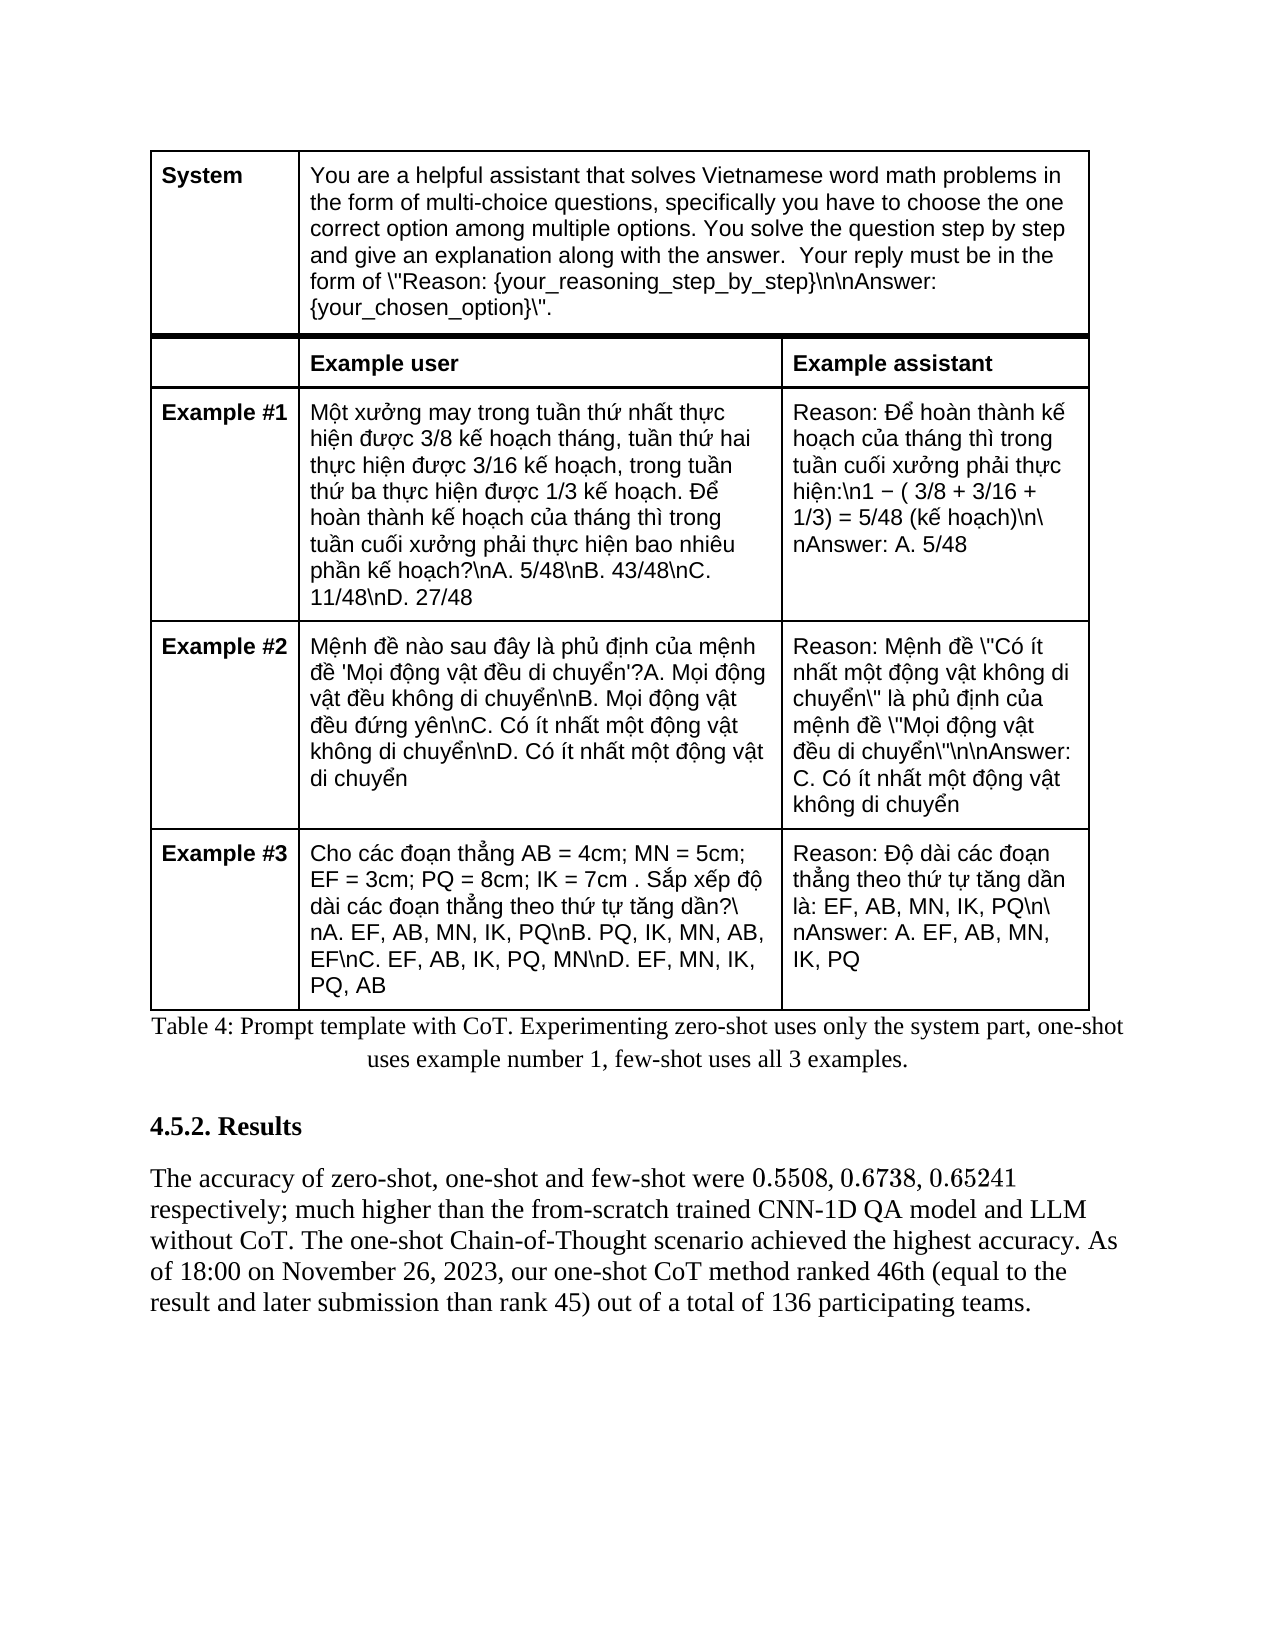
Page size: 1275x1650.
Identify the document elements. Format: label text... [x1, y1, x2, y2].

table_header You are a helpful assistant that solves Vietnamese word math problems in the form of multi-choice questions, specifically you have to choose the one correct option among multiple options. You solve the question step by step and give an explanation along with the answer. Your reply must be in the form of \"Reason: {your_reasoning_step_by_step}\n\nAnswer: {your_chosen_option}\". [300, 152, 1088, 333]
picture [840, 1168, 916, 1187]
table_cell Cho các đoạn thẳng AB = 4cm; MN = 5cm; EF = 3cm; PQ = 8cm; IK = 7cm . Sắp xếp độ dài các đoạn thẳng theo thứ tự tăng dần?\nA. EF, AB, MN, IK, PQ\nB. PQ, IK, MN, AB, EF\nC. EF, AB, IK, PQ, MN\nD. EF, MN, IK, PQ, AB [300, 830, 781, 1009]
table_header System [152, 152, 298, 333]
table_cell Một xưởng may trong tuần thứ nhất thực hiện được 3/8 kế hoạch tháng, tuần thứ hai thực hiện được 3/16 kế hoạch, trong tuần thứ ba thực hiện được 1/3 kế hoạch. Để hoàn thành kế hoạch của tháng thì trong tuần cuối xưởng phải thực hiện bao nhiêu phần kế hoạch?\nA. 5/48\nB. 43/48\nC. 11/48\nD. 27/48 [300, 389, 781, 620]
table_cell Example user [300, 339, 781, 386]
table_cell Example assistant [783, 339, 1088, 386]
table_cell Example #1 [152, 389, 298, 620]
table_cell Reason: Mệnh đề \"Có ít nhất một động vật không di chuyển\" là phủ định của mệnh đề \"Mọi động vật đều di chuyển\"\n\nAnswer: C. Có ít nhất một động vật không di chuyển [783, 622, 1088, 828]
table_cell Mệnh đề nào sau đây là phủ định của mệnh đề 'Mọi động vật đều di chuyển'?A. Mọi động vật đều không di chuyển\nB. Mọi động vật đều đứng yên\nC. Có ít nhất một động vật không di chuyển\nD. Có ít nhất một động vật di chuyển [300, 622, 781, 828]
table_cell Example #3 [152, 830, 298, 1009]
subtitle 4.5.2. Results [150, 1110, 1125, 1141]
table_cell Reason: Độ dài các đoạn thẳng theo thứ tự tăng dần là: EF, AB, MN, IK, PQ\n\nAnswer: A. EF, AB, MN, IK, PQ [783, 830, 1088, 1009]
table_cell [152, 339, 298, 386]
table_cell Reason: Để hoàn thành kế hoạch của tháng thì trong tuần cuối xưởng phải thực hiện:\n1 − ( 3/8 + 3/16 + 1/3) = 5/48 (kế hoạch)\n\nAnswer: A. 5/48 [783, 389, 1088, 620]
picture [929, 1168, 1017, 1187]
text The accuracy of zero-shot, one-shot and few-shot were , , respectively; much higher than the from-scratch trained CNN-1D QA model and LLM without CoT. The one-shot Chain-of-Thought scenario achieved the highest accuracy. As of 18:00 on November 26, 2023, our one-shot CoT method ranked 46th (equal to the result and later submission than rank 45) out of a total of 136 participating teams. [150, 1162, 1125, 1317]
table_cell Example #2 [152, 622, 298, 828]
picture [752, 1168, 828, 1187]
text Table 4: Prompt template with CoT. Experimenting zero-shot uses only the system part, one-shot uses example number 1, few-shot uses all 3 examples. [150, 1011, 1125, 1072]
